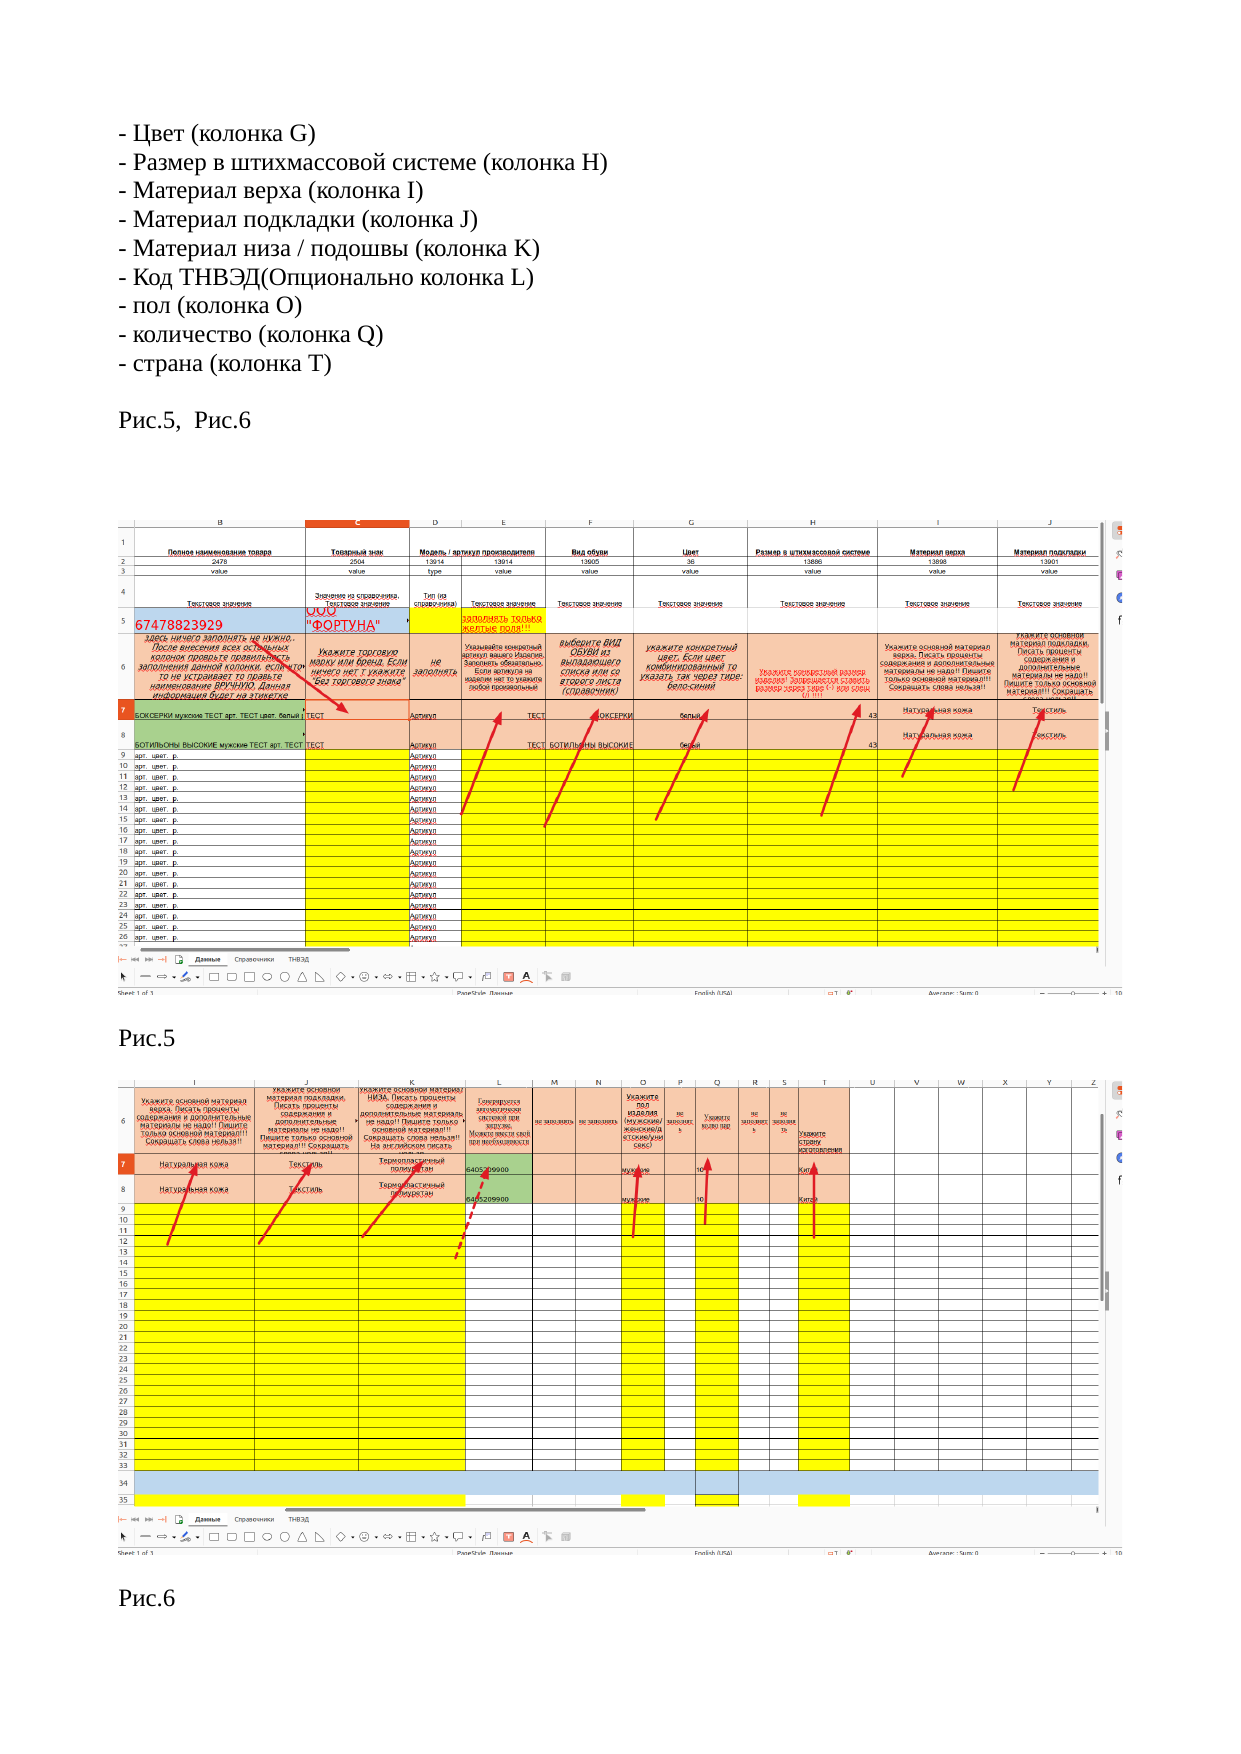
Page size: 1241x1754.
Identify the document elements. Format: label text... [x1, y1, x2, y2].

text Рис.5, Рис.6 [118, 406, 1122, 434]
text - количество (колонка Q) [118, 319, 1122, 348]
text - Материал подкладки (колонка J) [118, 204, 1122, 233]
text - Цвет (колонка G) [118, 118, 1122, 147]
text Рис.6 [118, 1583, 1122, 1612]
text - Материал верха (колонка I) [118, 176, 1122, 204]
text - пол (колонка O) [118, 291, 1122, 319]
picture [118, 520, 1123, 995]
text Рис.5 [118, 1023, 1122, 1052]
text - Материал низа / подошвы (колонка K) [118, 233, 1122, 262]
text - Размер в штихмассовой системе (колонка H) [118, 147, 1122, 176]
text - страна (колонка T) [118, 348, 1122, 377]
picture [118, 1080, 1123, 1555]
text - Код ТНВЭД(Опционально колонка L) [118, 262, 1122, 291]
